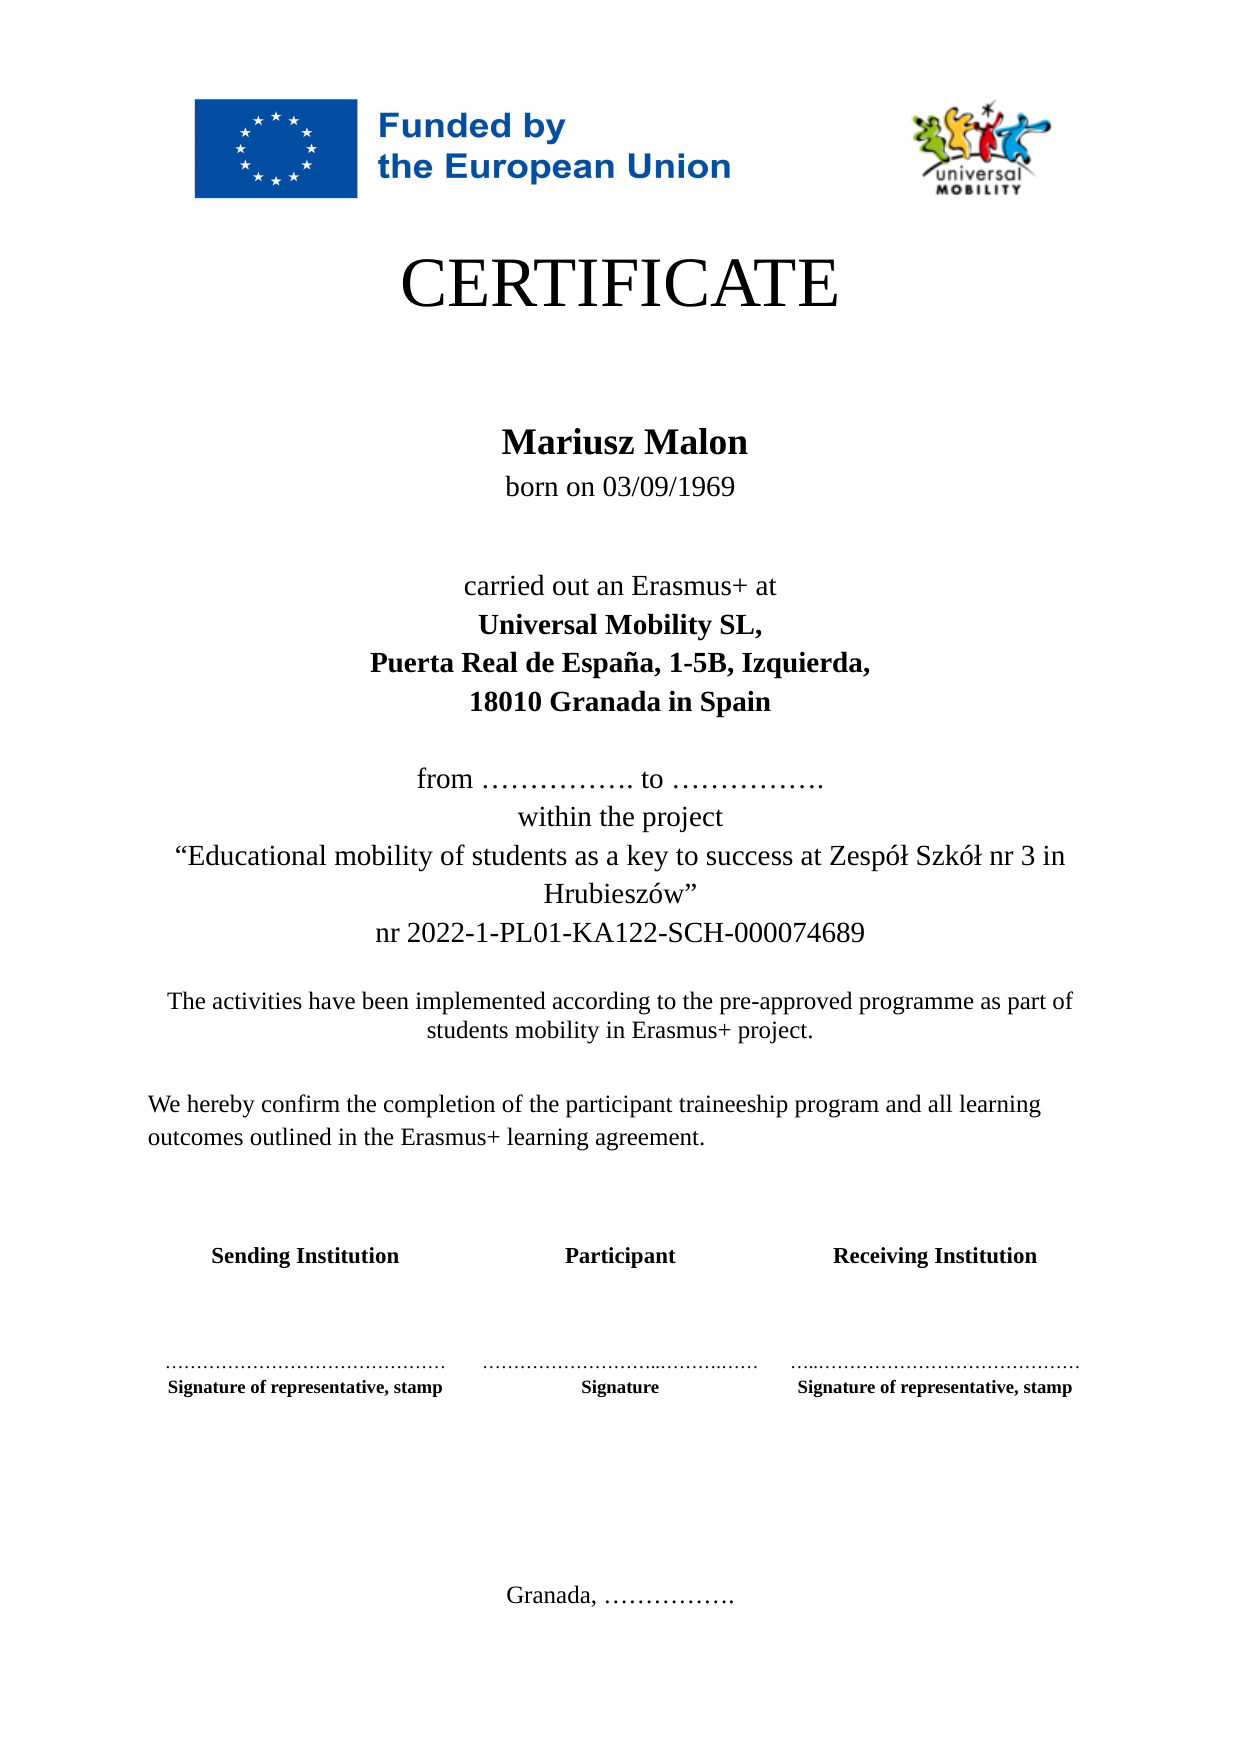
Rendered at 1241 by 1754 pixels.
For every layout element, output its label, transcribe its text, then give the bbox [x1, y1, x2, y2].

text born on 03/09/1969 [148, 469, 1092, 503]
table_cell ………………………..……….…… Signature [463, 1341, 777, 1412]
text carried out an Erasmus+ at Universal Mobility SL, Puerta Real de España, 1-5B, Izquierda, 18010 Granada in Spain [148, 568, 1092, 717]
table_header Receiving Institution [778, 1232, 1092, 1341]
text We hereby confirm the completion of the participant traineeship program and all learning outcomes outlined in the Erasmus+ learning agreement. [148, 1089, 1092, 1151]
picture [879, 87, 1082, 212]
text CERTIFICATE [148, 241, 1092, 322]
text Mariusz Malon [148, 420, 1092, 463]
table_header Sending Institution [148, 1232, 463, 1341]
picture [175, 93, 760, 205]
text from ……………. to ……………. within the project “Educational mobility of students as a key to success at Zespół Szkół nr 3 in Hrubieszów” nr 2022-1-PL01-KA122-SCH-000074689 [148, 761, 1092, 982]
table_cell ……………………………………… Signature of representative, stamp [148, 1341, 463, 1412]
table_cell …..…………………………………… Signature of representative, stamp [778, 1341, 1092, 1412]
text The activities have been implemented according to the pre-approved programme as part of students mobility in Erasmus+ project. [148, 986, 1092, 1043]
table_header Participant [463, 1232, 777, 1341]
